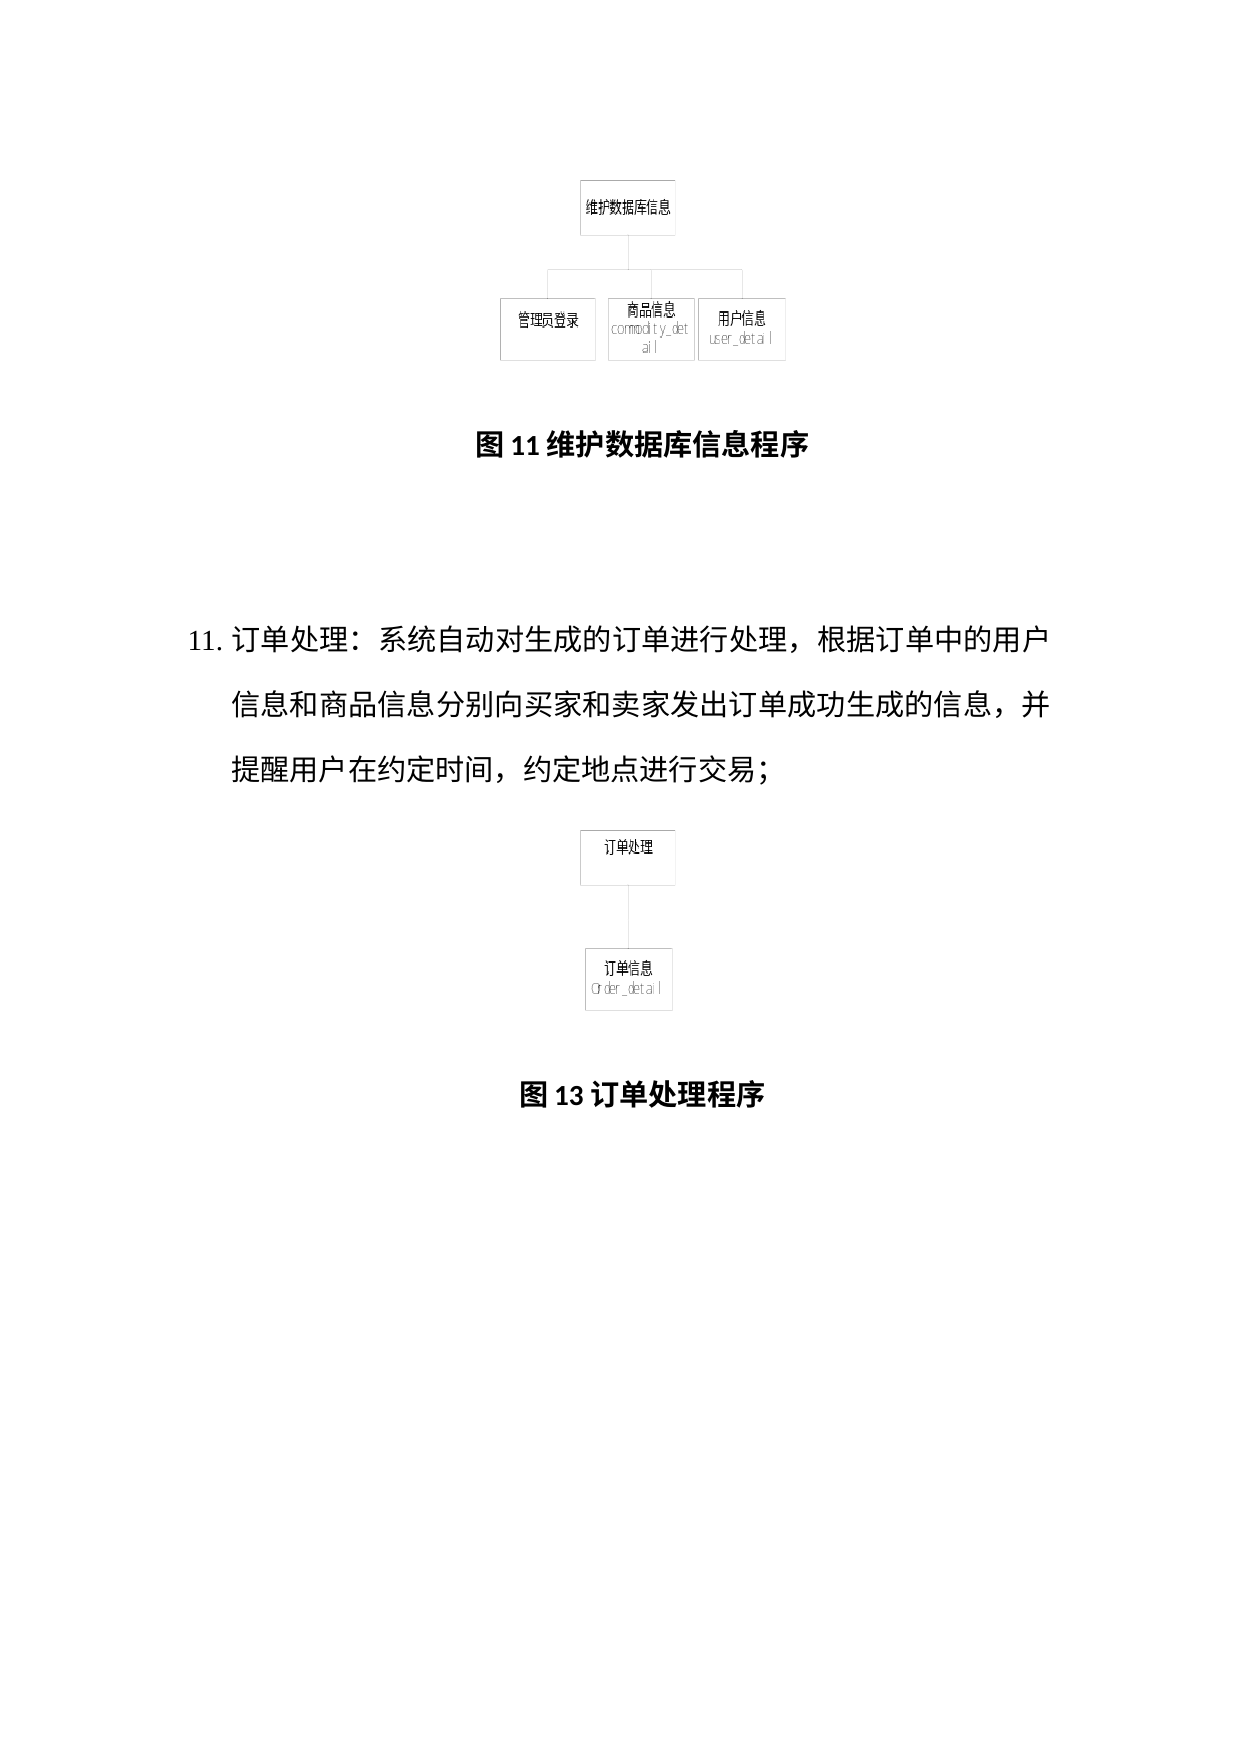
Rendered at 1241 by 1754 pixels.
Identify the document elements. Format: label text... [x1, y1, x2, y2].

text 图11 维护数据库信息程序 [231, 410, 1053, 475]
list 订单处理：系统自动对生成的订单进行处理，根据订单中的用户信息和商品信息分别向买家和卖家发出订单成功生成的信息，并提醒用户在约定时间，约定地点进行交易； [187, 605, 1053, 800]
text 图13 订单处理程序 [231, 1060, 1053, 1125]
